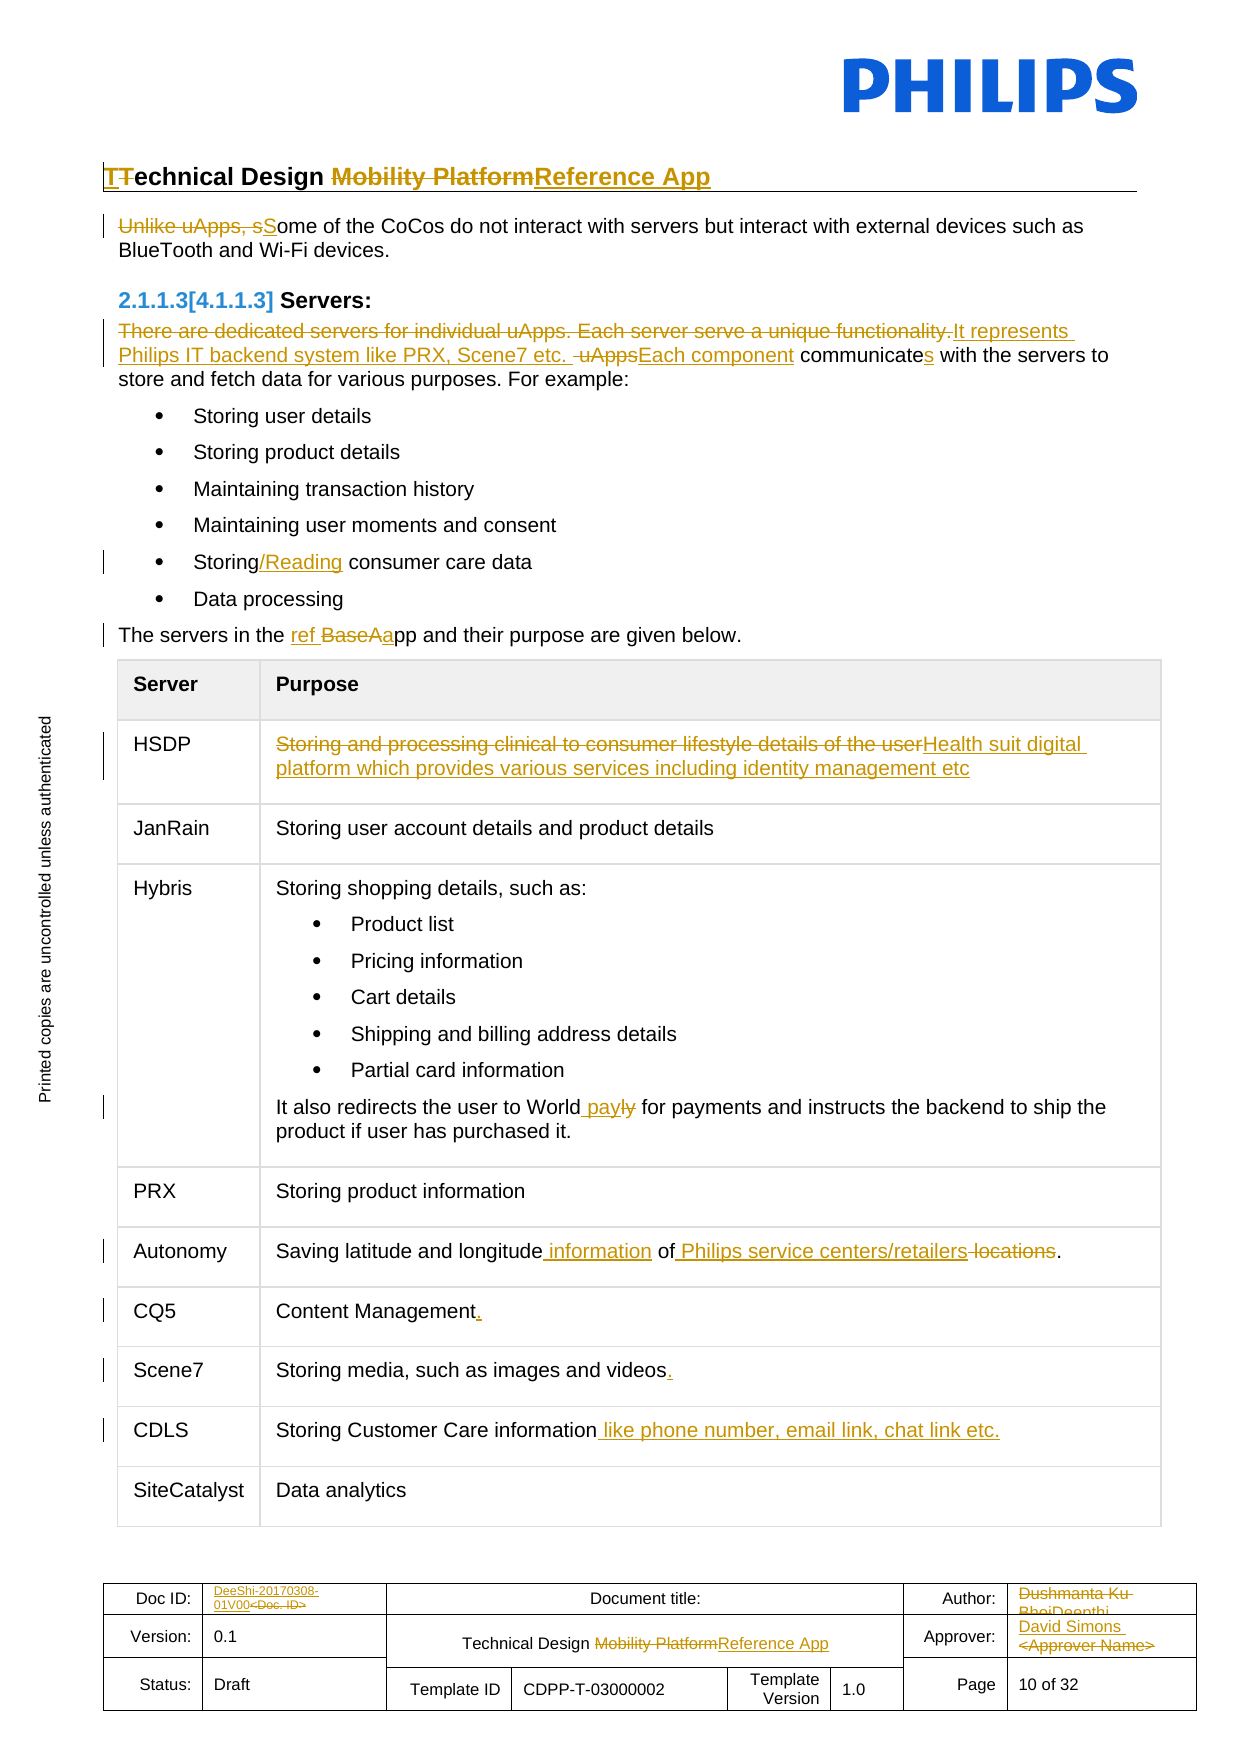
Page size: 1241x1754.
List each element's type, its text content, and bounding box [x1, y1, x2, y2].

table_cell SiteCatalyst [118, 1467, 259, 1526]
table_cell Storing shopping details, such as: Product list Pricing information Cart details Shipping and billing address details Partial card information It also redirects the user to World for payments and instructs the backend to ship the product if user has purchased it. [261, 865, 1160, 1166]
table_cell CDLS [118, 1407, 259, 1466]
table_header Server [118, 661, 259, 719]
table_cell Storing Customer Care information [261, 1407, 1160, 1466]
list Storing user details [156, 403, 1122, 428]
subtitle Servers: [118, 287, 1122, 313]
list Storing product details [156, 440, 1122, 464]
list Maintaining transaction history [156, 477, 1122, 501]
table_cell [261, 721, 1160, 803]
table_cell HSDP [118, 721, 259, 803]
table_cell PRX [118, 1168, 259, 1226]
table_cell JanRain [118, 805, 259, 863]
table_header Purpose [261, 661, 1160, 719]
table_cell Data analytics [261, 1467, 1160, 1526]
table_cell Hybris [118, 865, 259, 1166]
table_cell Scene7 [118, 1347, 259, 1406]
list Data processing [156, 586, 1122, 610]
list Maintaining user moments and consent [156, 513, 1122, 537]
table_cell Storing user account details and product details [261, 805, 1160, 863]
table_cell Autonomy [118, 1228, 259, 1286]
list Storing consumer care data [156, 550, 1122, 574]
text communicate with the servers to store and fetch data for various purposes. For example: [118, 319, 1122, 391]
table_cell CQ5 [118, 1288, 259, 1346]
table_cell Storing product information [261, 1168, 1160, 1226]
table_cell Storing media, such as images and videos [261, 1347, 1160, 1406]
text ome of the CoCos do not interact with servers but interact with external devices such as BlueTooth and Wi-Fi devices. [118, 214, 1122, 262]
text The servers in the pp and their purpose are given below. [118, 623, 1122, 647]
table_cell Saving latitude and longitude of. [261, 1228, 1160, 1286]
table_cell Content Management [261, 1288, 1160, 1346]
